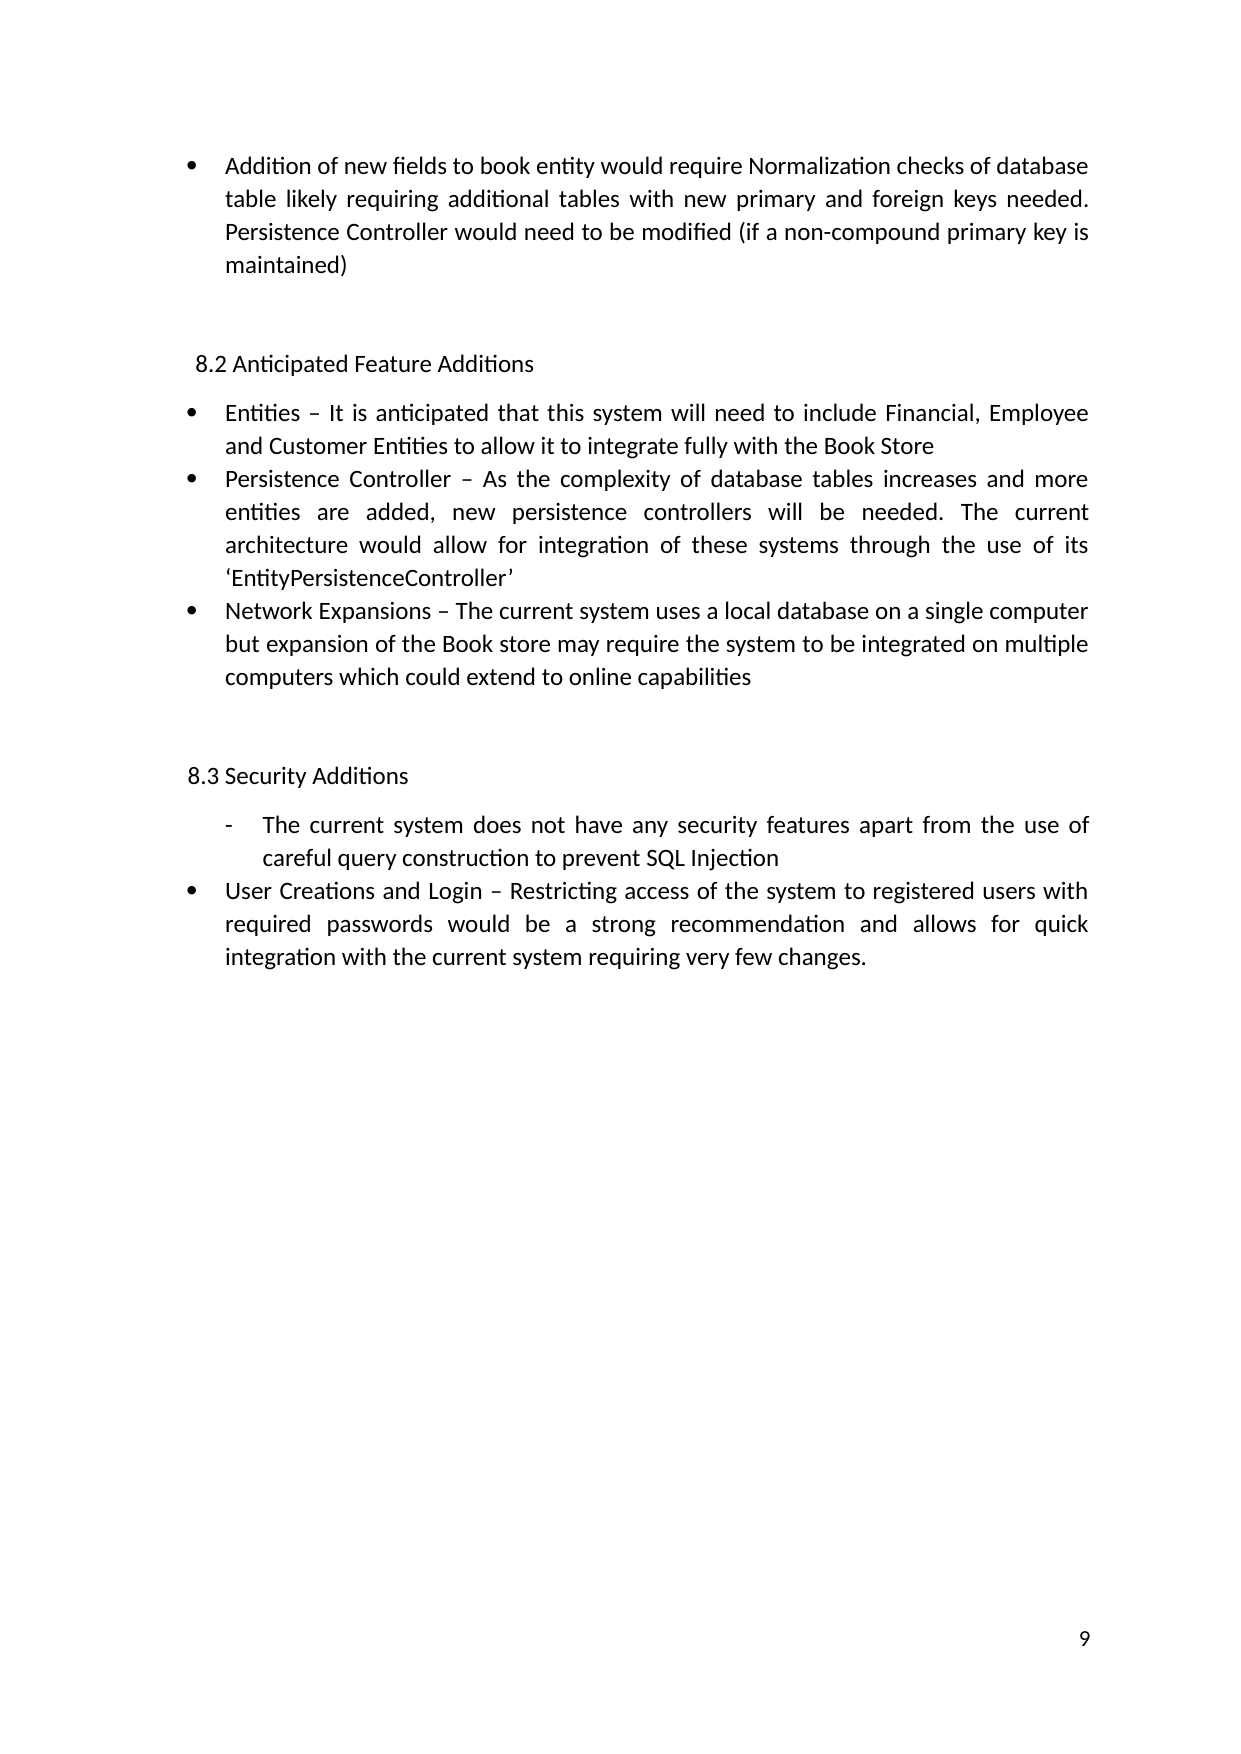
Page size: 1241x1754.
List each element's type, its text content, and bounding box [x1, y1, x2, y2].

list User Creations and Login – Restricting access of the system to registered users with required passwords would be a strong recommendation and allows for quick integration with the current system requiring very few changes. [187, 875, 1090, 972]
list The current system does not have any security features apart from the use of careful query construction to prevent SQL Injection [225, 809, 1090, 873]
list Entities – It is anticipated that this system will need to include Financial, Employee and Customer Entities to allow it to integrate fully with the Book Store [187, 397, 1090, 461]
text 8.3 Security Additions [187, 760, 1090, 791]
list Addition of new fields to book entity would require Normalization checks of database table likely requiring additional tables with new primary and foreign keys needed. Persistence Controller would need to be modified (if a non-compound primary key is maintained) [187, 150, 1090, 279]
list Network Expansions – The current system uses a local database on a single computer but expansion of the Book store may require the system to be integrated on multiple computers which could extend to online capabilities [187, 595, 1090, 691]
text 8.2 Anticipated Feature Additions [150, 348, 1090, 378]
list Persistence Controller – As the complexity of database tables increases and more entities are added, new persistence controllers will be needed. The current architecture would allow for integration of these systems through the use of its ‘EntityPersistenceController’ [187, 463, 1090, 593]
